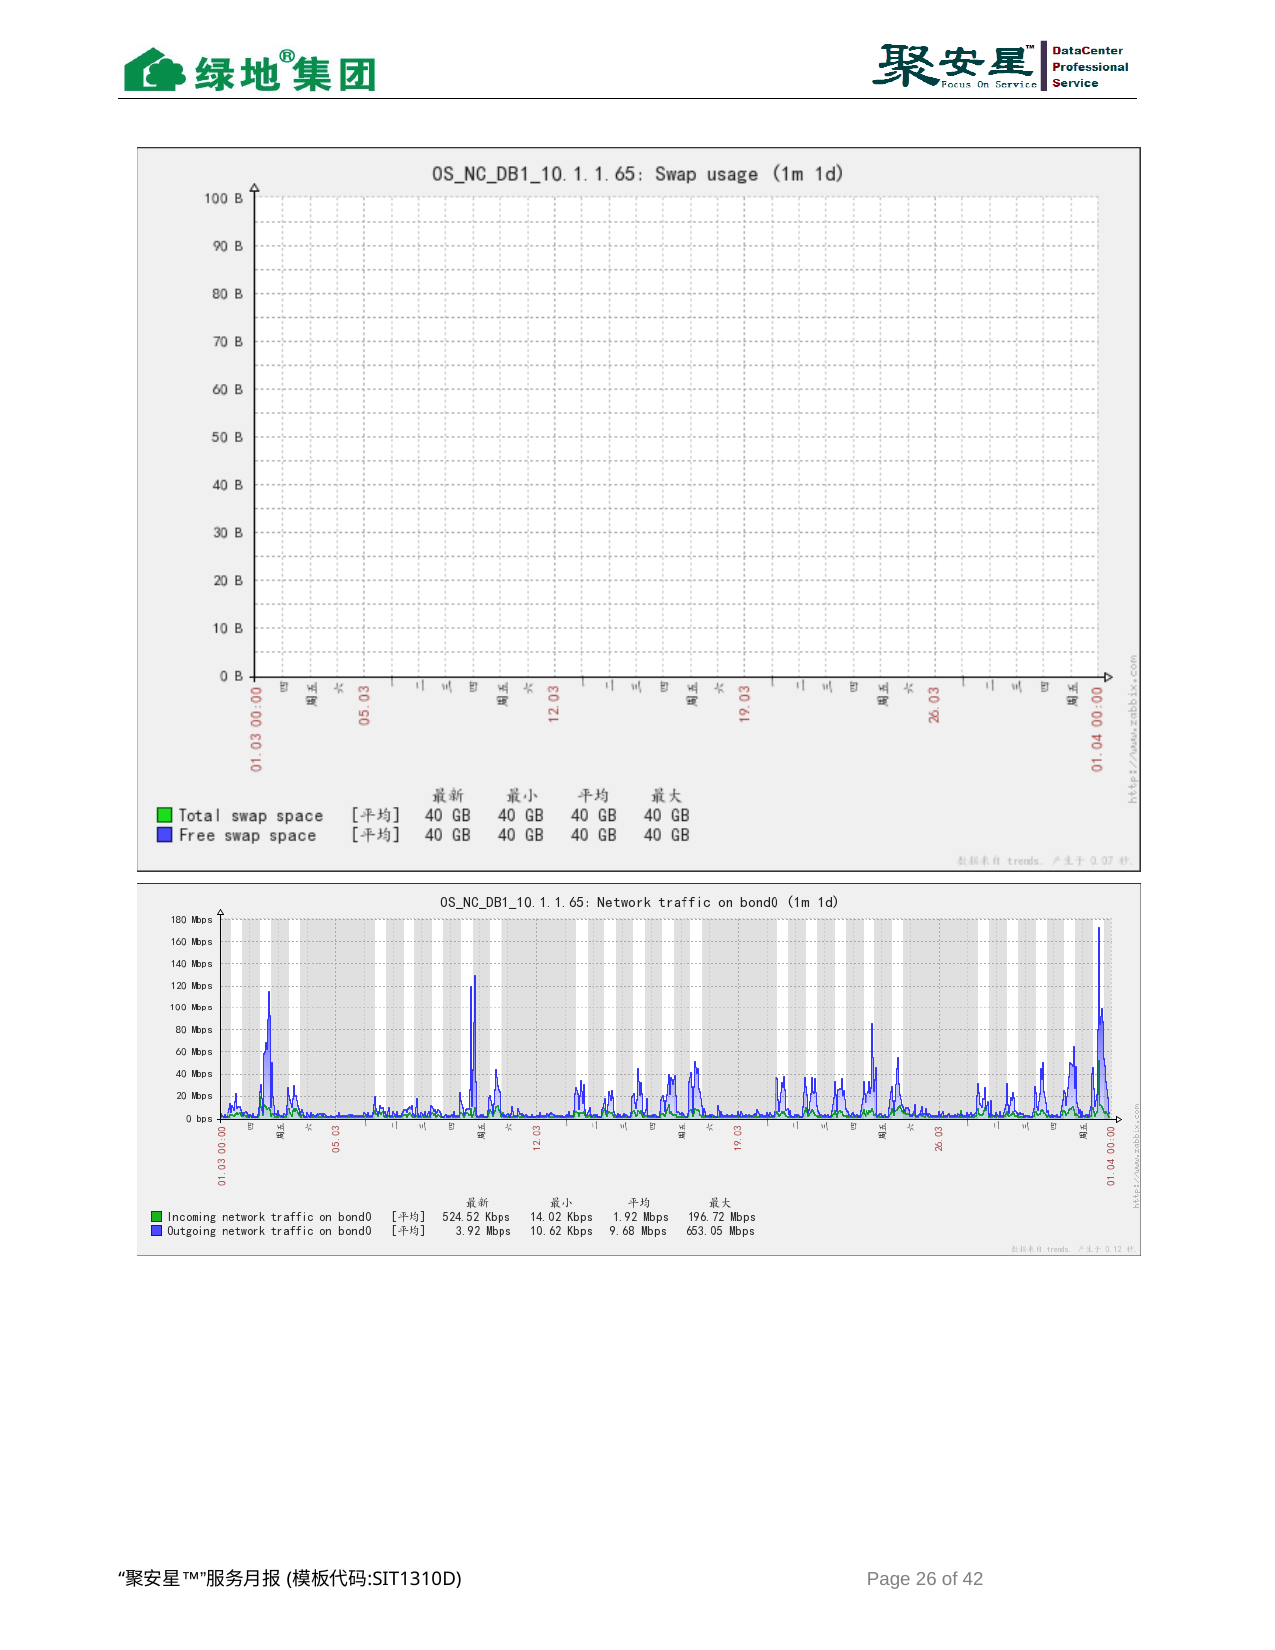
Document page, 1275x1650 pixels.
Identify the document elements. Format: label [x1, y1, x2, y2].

picture [118, 45, 379, 96]
picture [137, 883, 1141, 1256]
picture [867, 35, 1137, 96]
picture [137, 147, 1141, 872]
